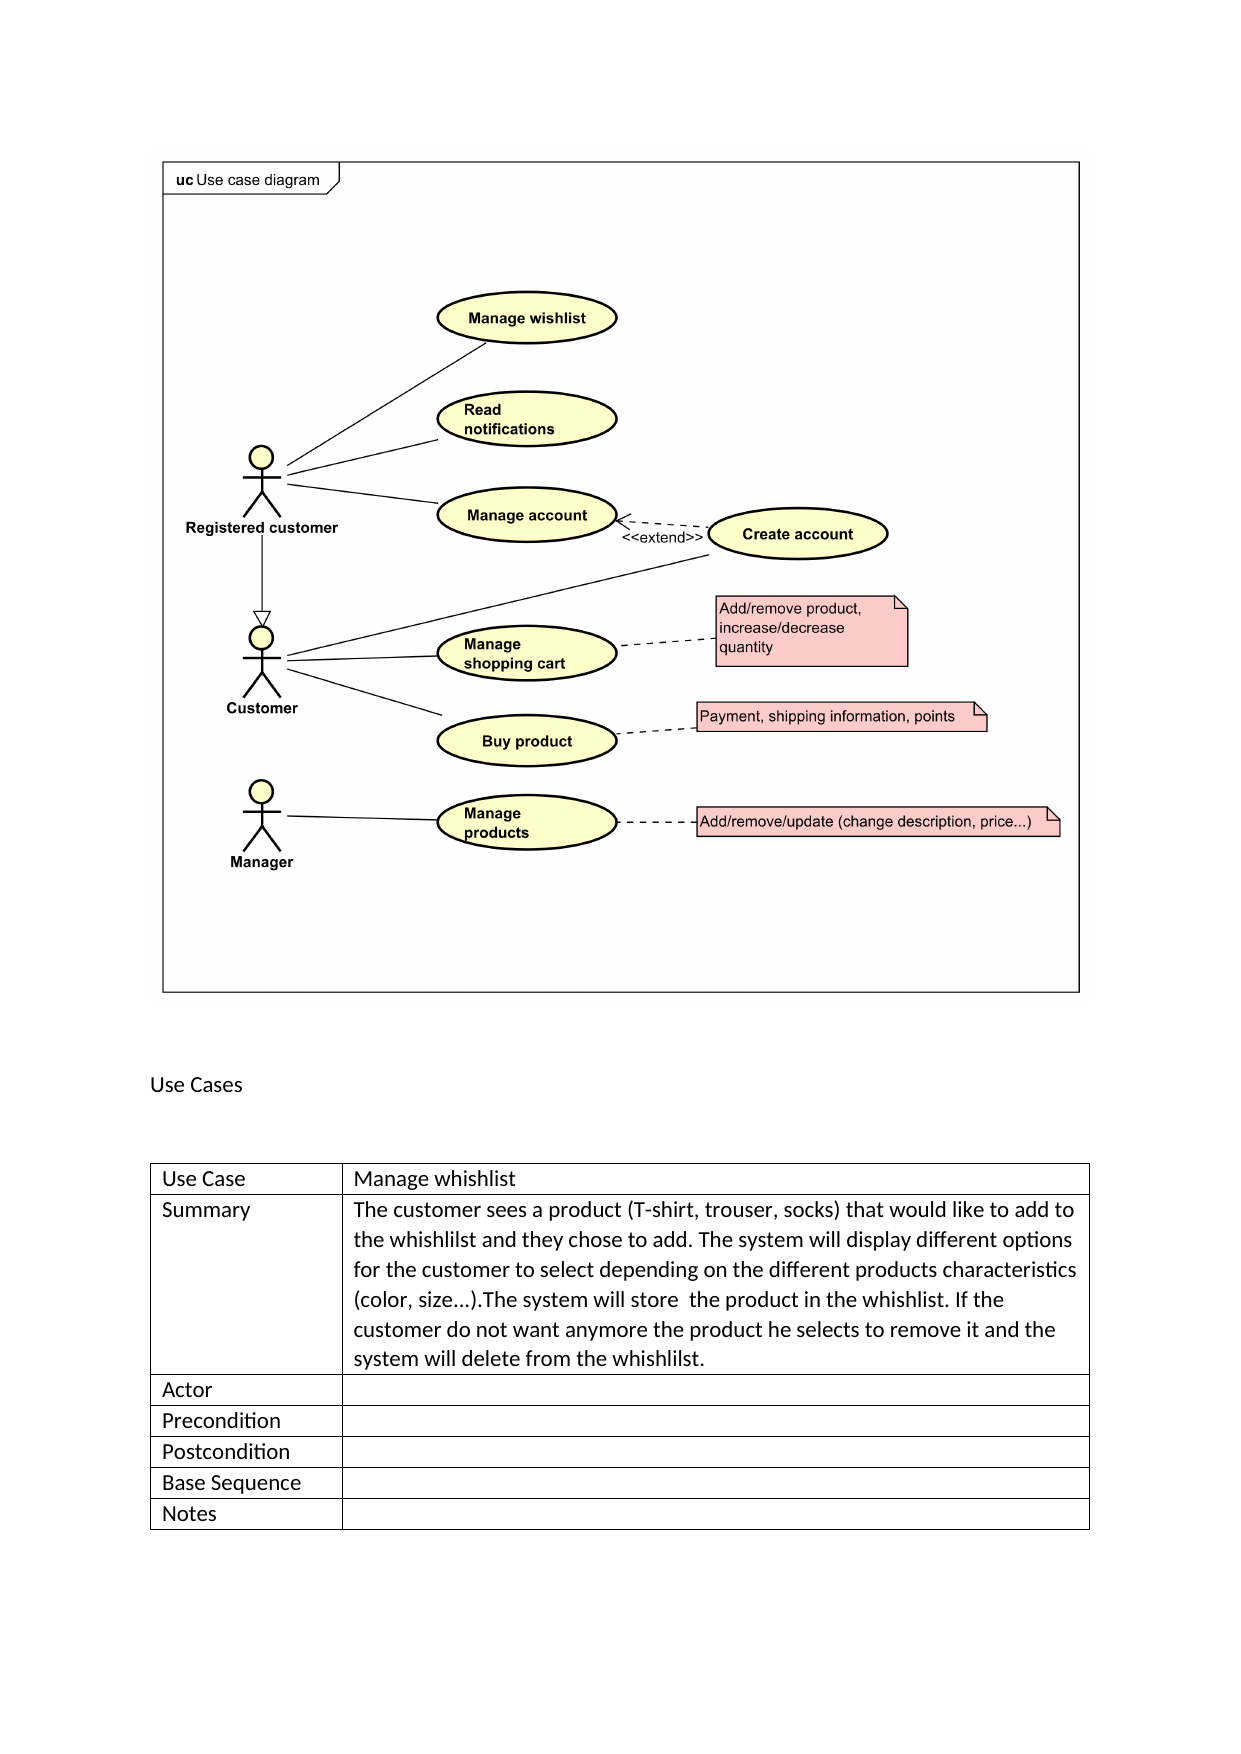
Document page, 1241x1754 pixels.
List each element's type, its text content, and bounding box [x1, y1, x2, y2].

table_cell Base Sequence [151, 1468, 342, 1498]
table_cell Postcondition [151, 1437, 342, 1467]
text Use Cases [150, 1070, 1090, 1098]
picture [150, 150, 1091, 1005]
table_cell [343, 1468, 1089, 1498]
table_cell Actor [151, 1375, 342, 1405]
table_cell [343, 1499, 1089, 1528]
table_header Manage whishlist [343, 1164, 1089, 1194]
table_cell Notes [151, 1499, 342, 1528]
table_cell [343, 1437, 1089, 1467]
table_cell Precondition [151, 1406, 342, 1436]
table_cell [343, 1375, 1089, 1405]
table_cell [343, 1406, 1089, 1436]
table_header Use Case [151, 1164, 342, 1194]
table_cell The customer sees a product (T-shirt, trouser, socks) that would like to add to the whishlilst and they chose to add. The system will display different options for the customer to select depending on the different products characteristics (color, size...).The system will store the product in the whishlist. If the customer do not want anymore the product he selects to remove it and the system will delete from the whishlilst. [343, 1195, 1089, 1374]
table_cell Summary [151, 1195, 342, 1374]
